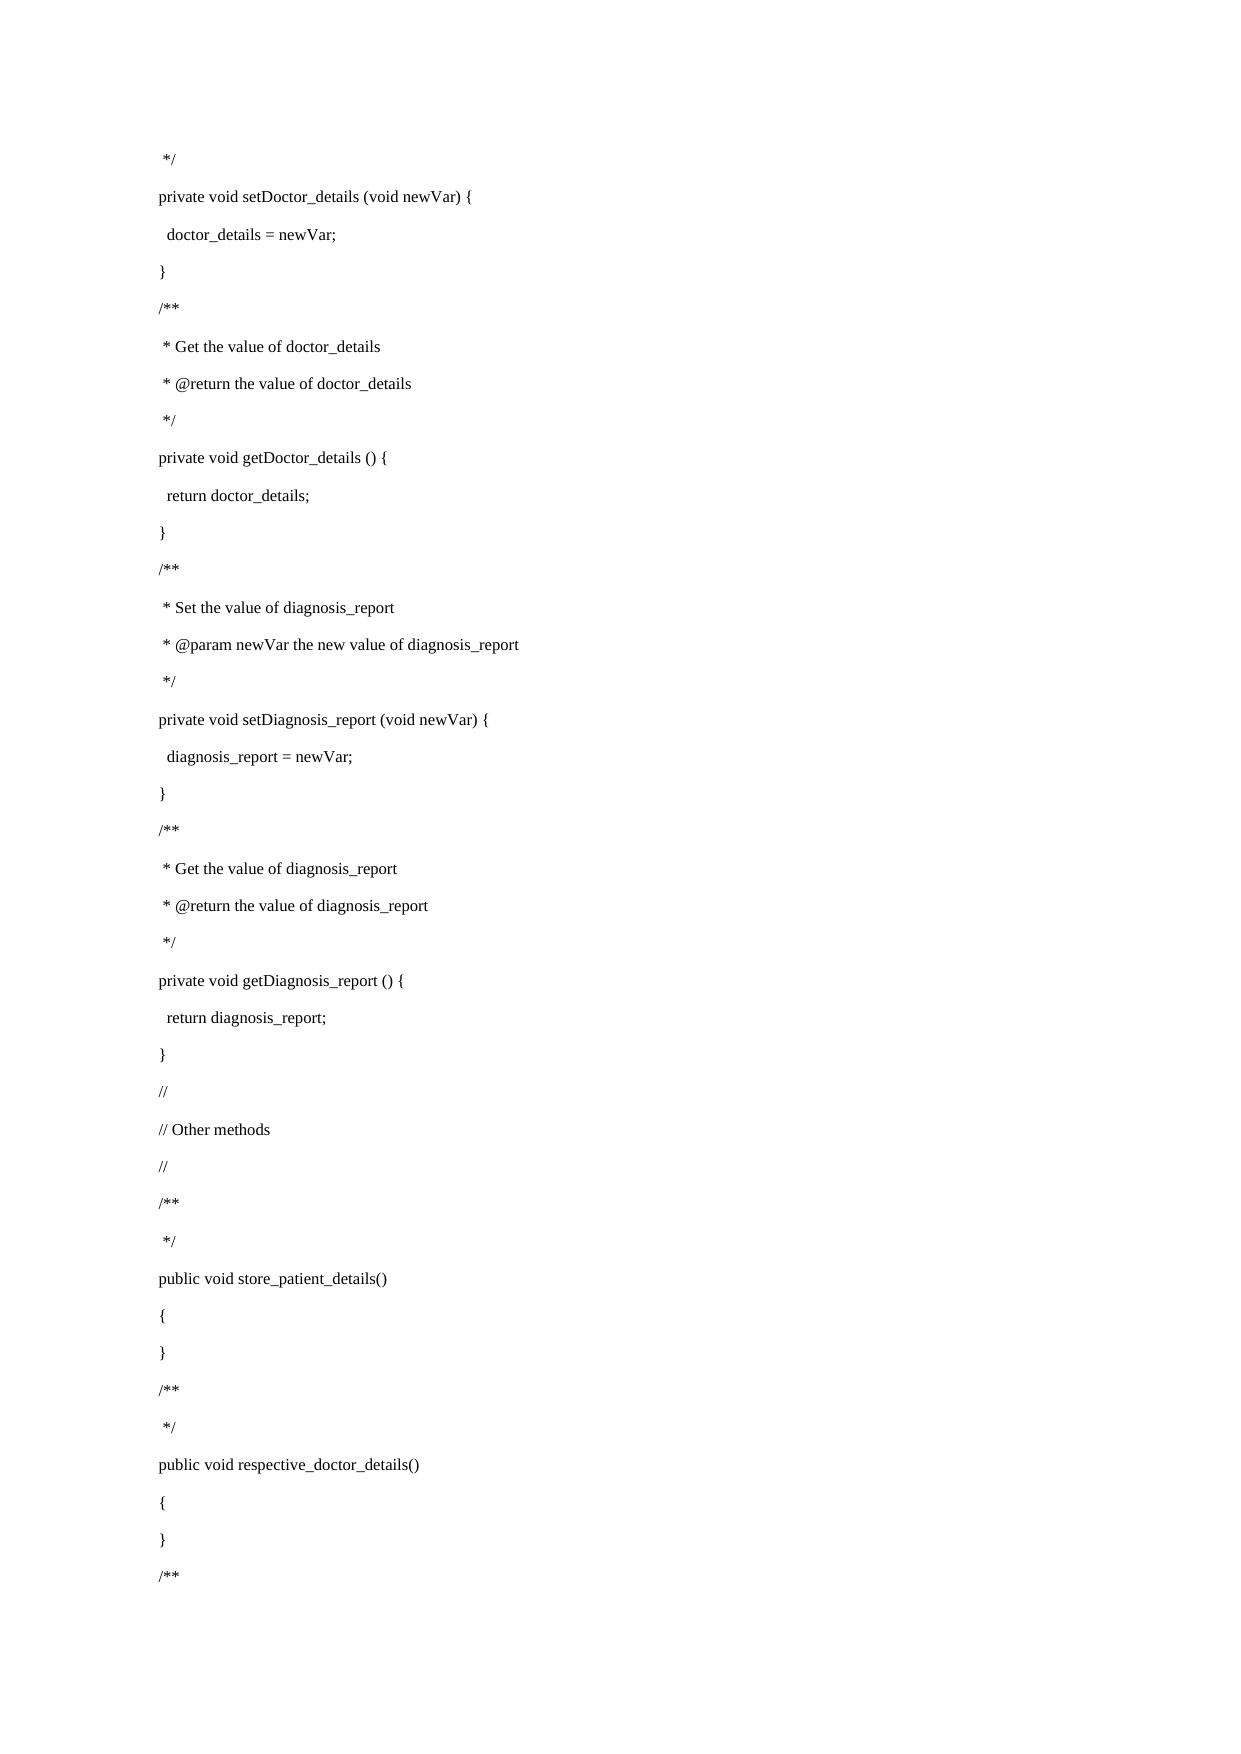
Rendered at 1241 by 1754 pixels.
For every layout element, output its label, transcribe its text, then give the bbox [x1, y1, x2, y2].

text private void setDoctor_details (void newVar) { [150, 187, 1090, 206]
text * @return the value of doctor_details [150, 374, 1090, 393]
text /** [150, 1567, 1090, 1586]
text private void getDoctor_details () { [150, 448, 1090, 467]
text diagnosis_report = newVar; [150, 747, 1090, 766]
text { [150, 1492, 1090, 1512]
text { [150, 1306, 1090, 1325]
text } [150, 523, 1090, 542]
text // [150, 1157, 1090, 1176]
text return doctor_details; [150, 486, 1090, 505]
text * Get the value of doctor_details [150, 336, 1090, 356]
text */ [150, 411, 1090, 430]
text */ [150, 150, 1090, 169]
text /** [150, 299, 1090, 318]
text /** [150, 821, 1090, 840]
text } [150, 262, 1090, 281]
text /** [150, 1381, 1090, 1400]
text */ [150, 1418, 1090, 1437]
text // Other methods [150, 1119, 1090, 1139]
text doctor_details = newVar; [150, 224, 1090, 244]
text * Get the value of diagnosis_report [150, 858, 1090, 878]
text return diagnosis_report; [150, 1008, 1090, 1027]
text public void store_patient_details() [150, 1269, 1090, 1288]
text private void getDiagnosis_report () { [150, 970, 1090, 989]
text } [150, 784, 1090, 803]
text } [150, 1343, 1090, 1362]
text * Set the value of diagnosis_report [150, 597, 1090, 617]
text /** [150, 560, 1090, 579]
text // [150, 1082, 1090, 1101]
text } [150, 1530, 1090, 1549]
text * @return the value of diagnosis_report [150, 896, 1090, 915]
text */ [150, 1231, 1090, 1251]
text } [150, 1045, 1090, 1064]
text /** [150, 1194, 1090, 1213]
text public void respective_doctor_details() [150, 1455, 1090, 1474]
text private void setDiagnosis_report (void newVar) { [150, 709, 1090, 728]
text */ [150, 933, 1090, 952]
text * @param newVar the new value of diagnosis_report [150, 635, 1090, 654]
text */ [150, 672, 1090, 691]
